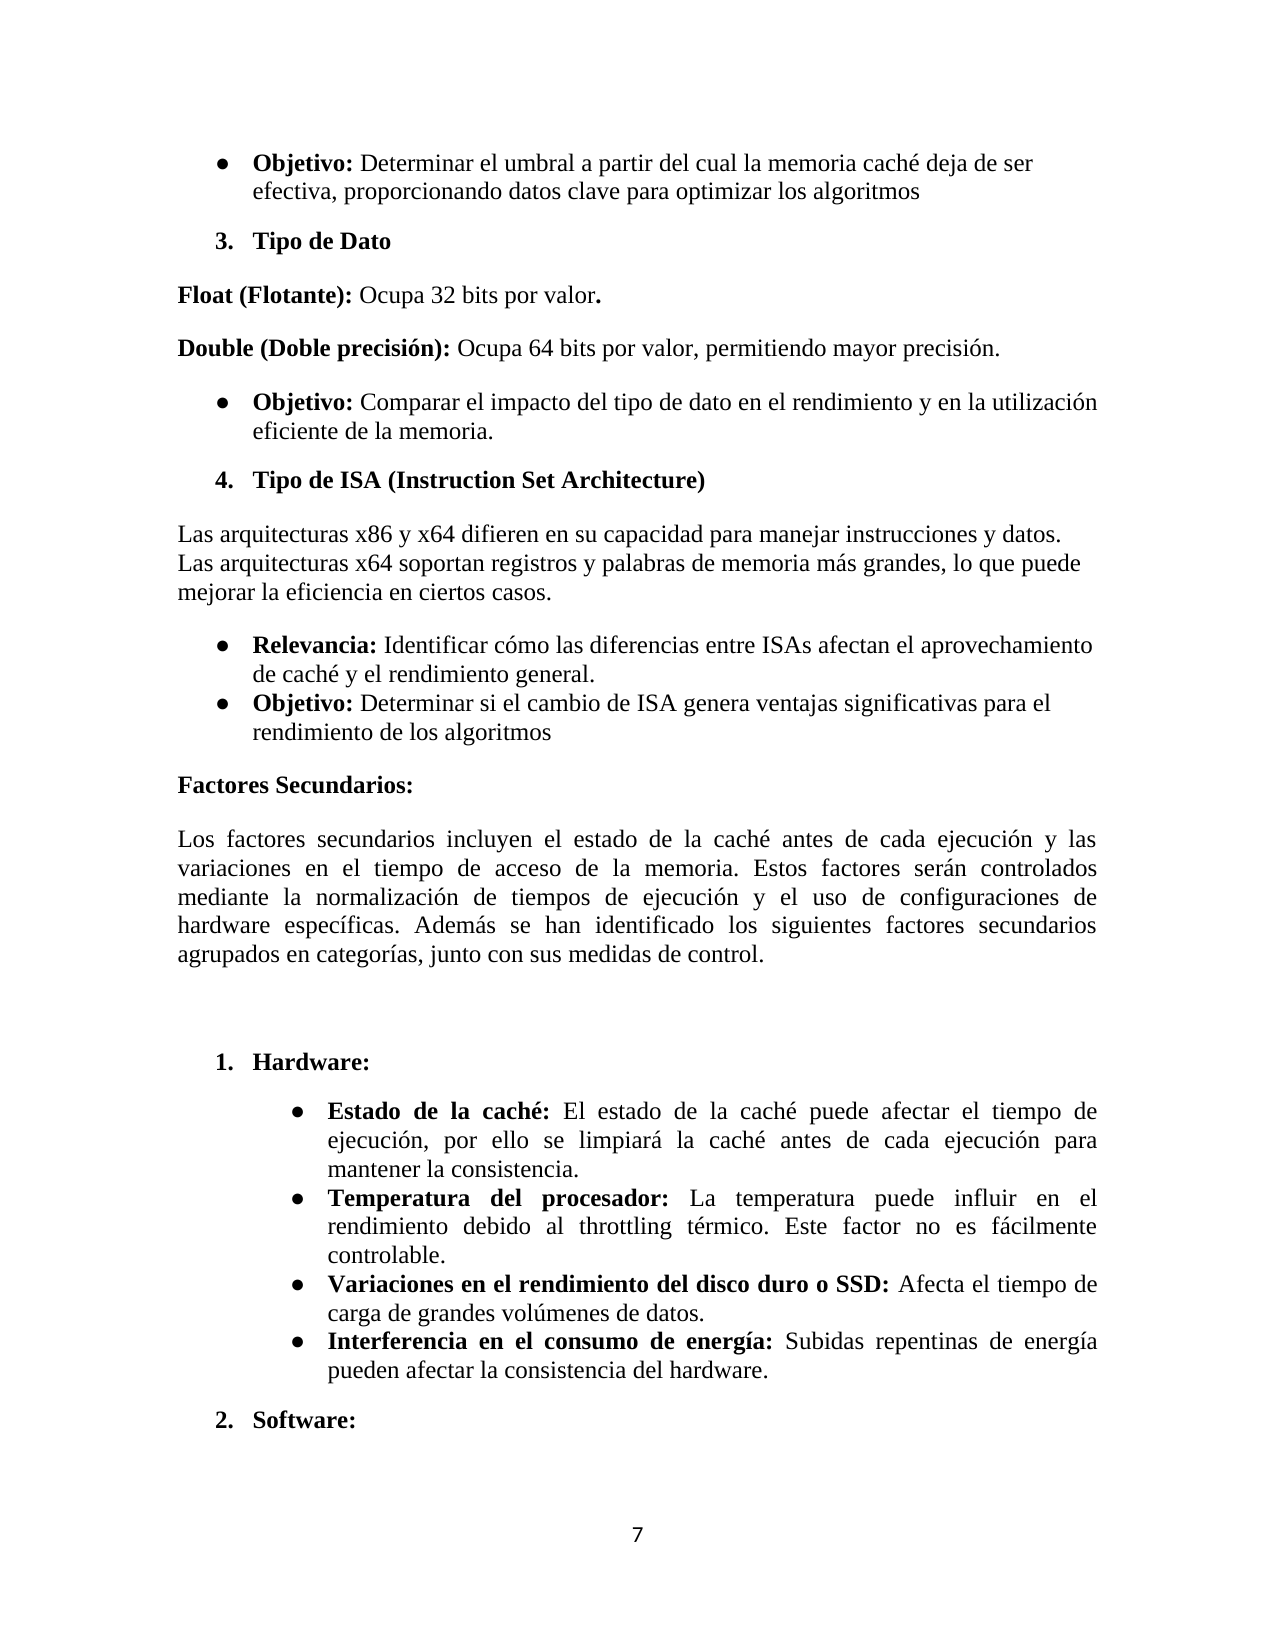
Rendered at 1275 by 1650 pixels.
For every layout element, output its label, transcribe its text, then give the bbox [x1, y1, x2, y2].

text Float (Flotante): Ocupa 32 bits por valor. [177, 280, 1098, 308]
list Hardware: [215, 1047, 1098, 1076]
list Variaciones en el rendimiento del disco duro o SSD: Afecta el tiempo de carga de grandes volúmenes de datos. [290, 1269, 1098, 1326]
list Estado de la caché: El estado de la caché puede afectar el tiempo de ejecución, por ello se limpiará la caché antes de cada ejecución para mantener la consistencia. [290, 1096, 1098, 1183]
list Tipo de ISA (Instruction Set Architecture) [215, 466, 1098, 494]
list Software: [215, 1405, 1098, 1433]
text Las arquitecturas x86 y x64 difieren en su capacidad para manejar instrucciones y datos. Las arquitecturas x64 soportan registros y palabras de memoria más grandes, lo que puede mejorar la eficiencia en ciertos casos. [177, 519, 1098, 606]
text Factores Secundarios: [177, 771, 1098, 799]
list Interferencia en el consumo de energía: Subidas repentinas de energía pueden afectar la consistencia del hardware. [290, 1326, 1098, 1384]
text Double (Doble precisión): Ocupa 64 bits por valor, permitiendo mayor precisión. [177, 333, 1098, 362]
list Relevancia: Identificar cómo las diferencias entre ISAs afectan el aprovechamiento de caché y el rendimiento general. [215, 631, 1098, 688]
list Objetivo: Determinar el umbral a partir del cual la memoria caché deja de ser efectiva, proporcionando datos clave para optimizar los algoritmos [215, 148, 1098, 205]
list Objetivo: Comparar el impacto del tipo de dato en el rendimiento y en la utilización eficiente de la memoria. [215, 387, 1098, 445]
list Temperatura del procesador: La temperatura puede influir en el rendimiento debido al throttling térmico. Este factor no es fácilmente controlable. [290, 1183, 1098, 1269]
list Tipo de Dato [215, 226, 1098, 255]
text Los factores secundarios incluyen el estado de la caché antes de cada ejecución y las variaciones en el tiempo de acceso de la memoria. Estos factores serán controlados mediante la normalización de tiempos de ejecución y el uso de configuraciones de hardware específicas. Además se han identificado los siguientes factores secundarios agrupados en categorías, junto con sus medidas de control. [177, 824, 1098, 968]
list Objetivo: Determinar si el cambio de ISA genera ventajas significativas para el rendimiento de los algoritmos [215, 688, 1098, 746]
